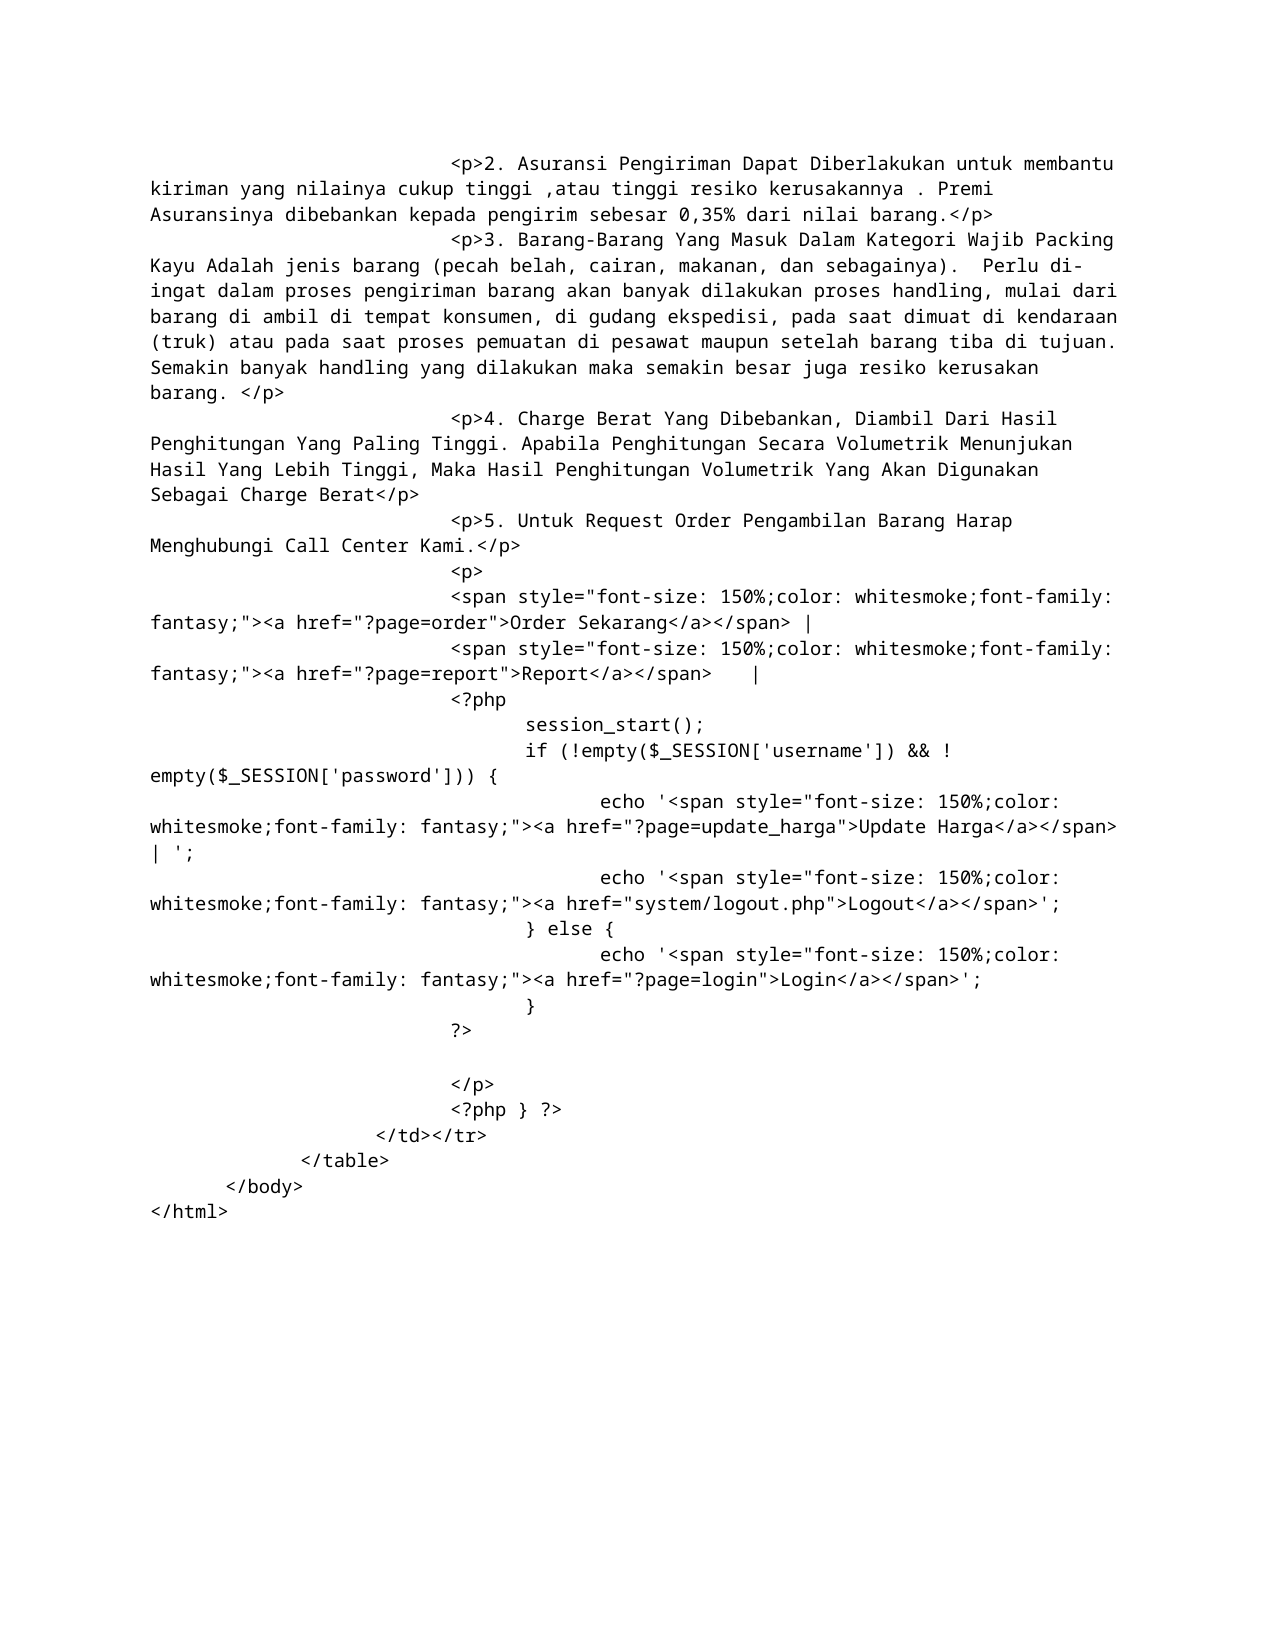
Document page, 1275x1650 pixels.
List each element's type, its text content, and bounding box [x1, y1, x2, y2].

text <p>3. Barang-Barang Yang Masuk Dalam Kategori Wajib Packing Kayu Adalah jenis barang (pecah belah, cairan, makanan, dan sebagainya). Perlu di-ingat dalam proses pengiriman barang akan banyak dilakukan proses handling, mulai dari barang di ambil di tempat konsumen, di gudang ekspedisi, pada saat dimuat di kendaraan (truk) atau pada saat proses pemuatan di pesawat maupun setelah barang tiba di tujuan. Semakin banyak handling yang dilakukan maka semakin besar juga resiko kerusakan barang. </p> [150, 227, 1125, 405]
text <span style="font-size: 150%;color: whitesmoke;font-family: fantasy;"><a href="?page=order">Order Sekarang</a></span> | [150, 584, 1125, 635]
text session_start(); [150, 711, 1125, 737]
text echo '<span style="font-size: 150%;color: whitesmoke;font-family: fantasy;"><a href="?page=login">Login</a></span>'; [150, 941, 1125, 992]
text </p> [150, 1071, 1125, 1097]
text </html> [150, 1199, 1125, 1224]
text <p>4. Charge Berat Yang Dibebankan, Diambil Dari Hasil Penghitungan Yang Paling Tinggi. Apabila Penghitungan Secara Volumetrik Menunjukan Hasil Yang Lebih Tinggi, Maka Hasil Penghitungan Volumetrik Yang Akan Digunakan Sebagai Charge Berat</p> [150, 405, 1125, 507]
text } else { [150, 916, 1125, 941]
text echo '<span style="font-size: 150%;color: whitesmoke;font-family: fantasy;"><a href="?page=update_harga">Update Harga</a></span> | '; [150, 788, 1125, 864]
text if (!empty($_SESSION['username']) && !empty($_SESSION['password'])) { [150, 737, 1125, 788]
text <?php [150, 686, 1125, 711]
text <p> [150, 558, 1125, 584]
text echo '<span style="font-size: 150%;color: whitesmoke;font-family: fantasy;"><a href="system/logout.php">Logout</a></span>'; [150, 864, 1125, 916]
text <?php } ?> [150, 1097, 1125, 1122]
text <p>5. Untuk Request Order Pengambilan Barang Harap Menghubungi Call Center Kami.</p> [150, 507, 1125, 558]
text <p>2. Asuransi Pengiriman Dapat Diberlakukan untuk membantu kiriman yang nilainya cukup tinggi ,atau tinggi resiko kerusakannya . Premi Asuransinya dibebankan kepada pengirim sebesar 0,35% dari nilai barang.</p> [150, 150, 1125, 227]
text </table> [150, 1148, 1125, 1173]
text <span style="font-size: 150%;color: whitesmoke;font-family: fantasy;"><a href="?page=report">Report</a></span> | [150, 635, 1125, 686]
text </td></tr> [150, 1122, 1125, 1148]
text </body> [150, 1173, 1125, 1199]
text } [150, 992, 1125, 1018]
text ?> [150, 1018, 1125, 1043]
